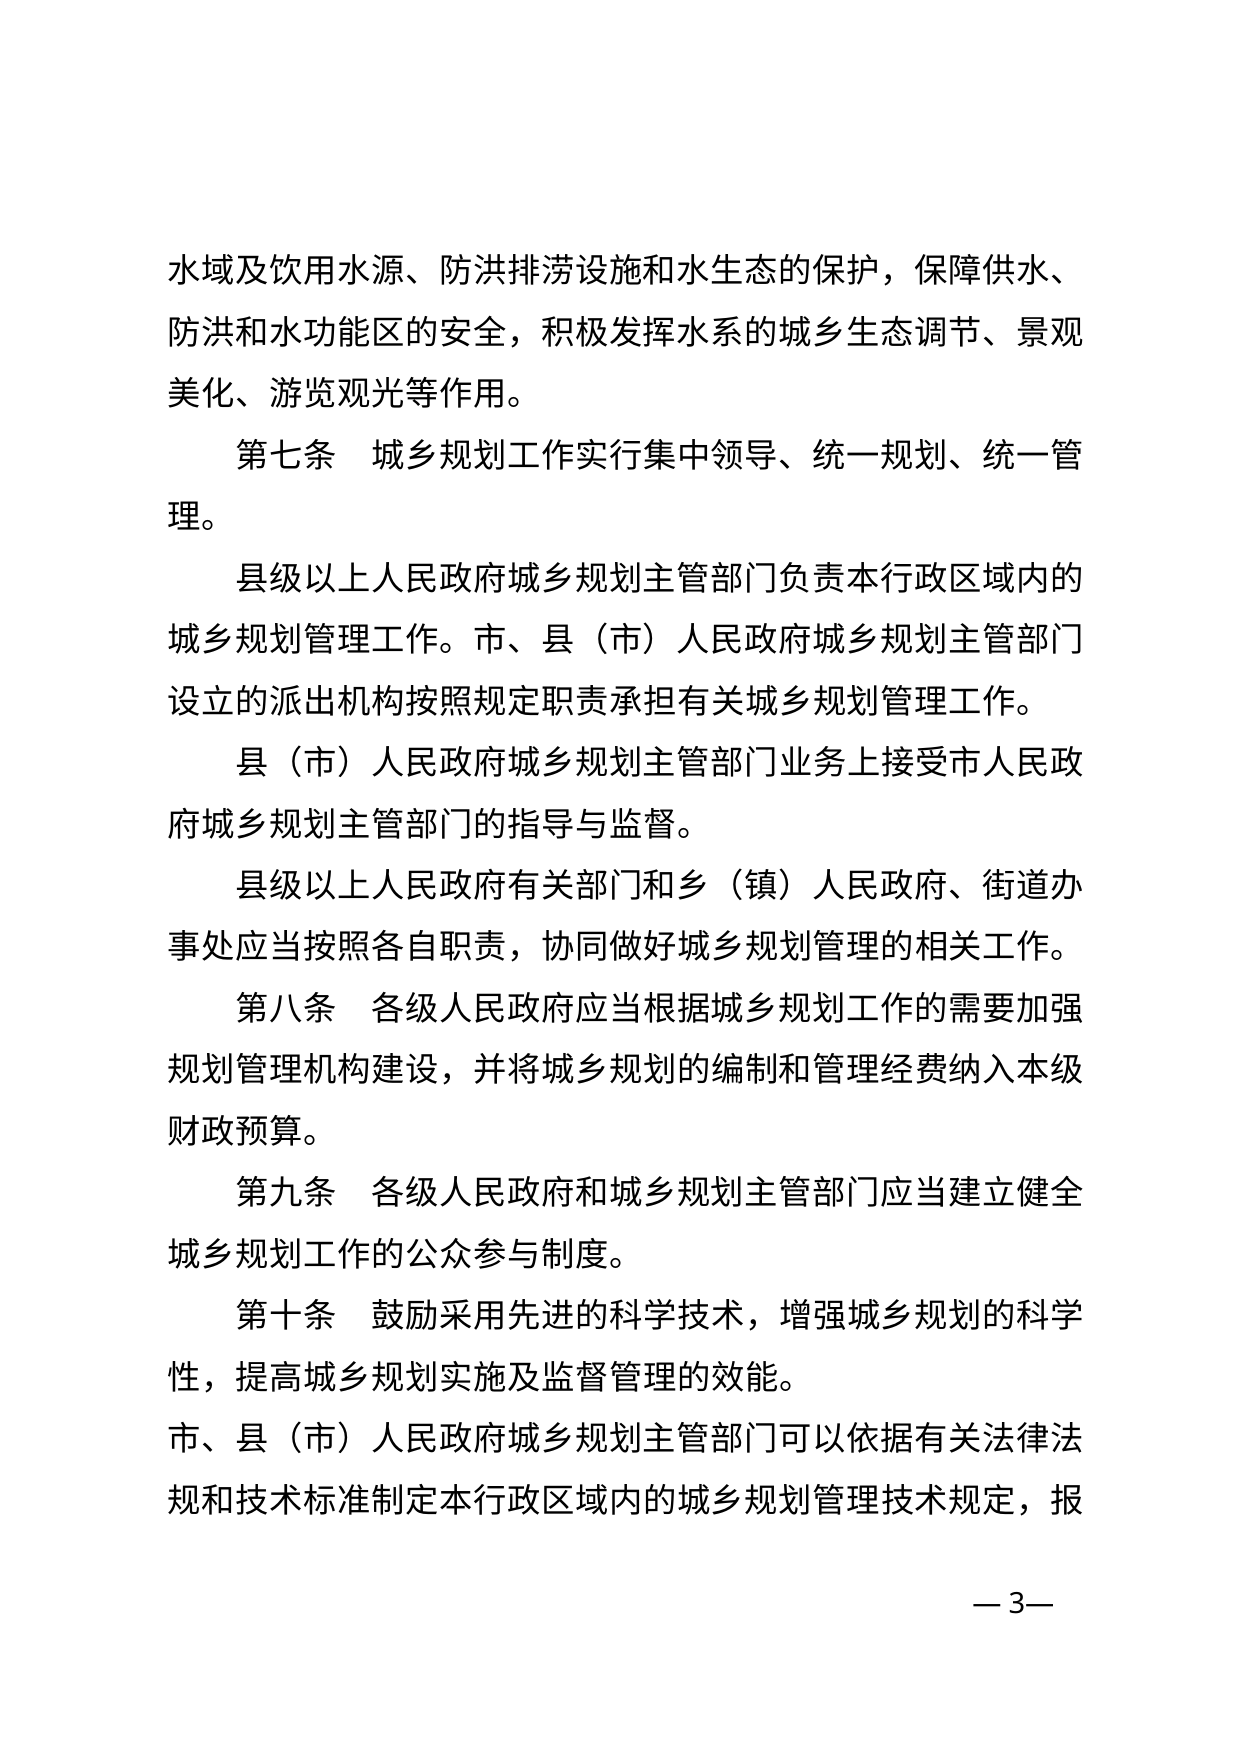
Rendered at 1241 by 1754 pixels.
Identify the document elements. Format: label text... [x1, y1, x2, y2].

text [168, 1405, 1084, 1528]
text 县（市）人民政府城乡规划主管部门业务上接受市人民政府城乡规划主管部门的指导与监督。 [168, 729, 1084, 852]
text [168, 238, 1084, 422]
text 第十条 鼓励采用先进的科学技术，增强城乡规划的科学性，提高城乡规划实施及监督管理的效能。 [168, 1282, 1084, 1405]
text 第九条 各级人民政府和城乡规划主管部门应当建立健全城乡规划工作的公众参与制度。 [168, 1159, 1084, 1282]
text 县级以上人民政府城乡规划主管部门负责本行政区域内的城乡规划管理工作。市、县（市）人民政府城乡规划主管部门设立的派出机构按照规定职责承担有关城乡规划管理工作。 [168, 545, 1084, 729]
text 县级以上人民政府有关部门和乡（镇）人民政府、街道办事处应当按照各自职责，协同做好城乡规划管理的相关工作。 [168, 852, 1084, 975]
text 第八条 各级人民政府应当根据城乡规划工作的需要加强规划管理机构建设，并将城乡规划的编制和管理经费纳入本级财政预算。 [168, 975, 1084, 1159]
text 第七条 城乡规划工作实行集中领导、统一规划、统一管理。 [168, 422, 1084, 545]
